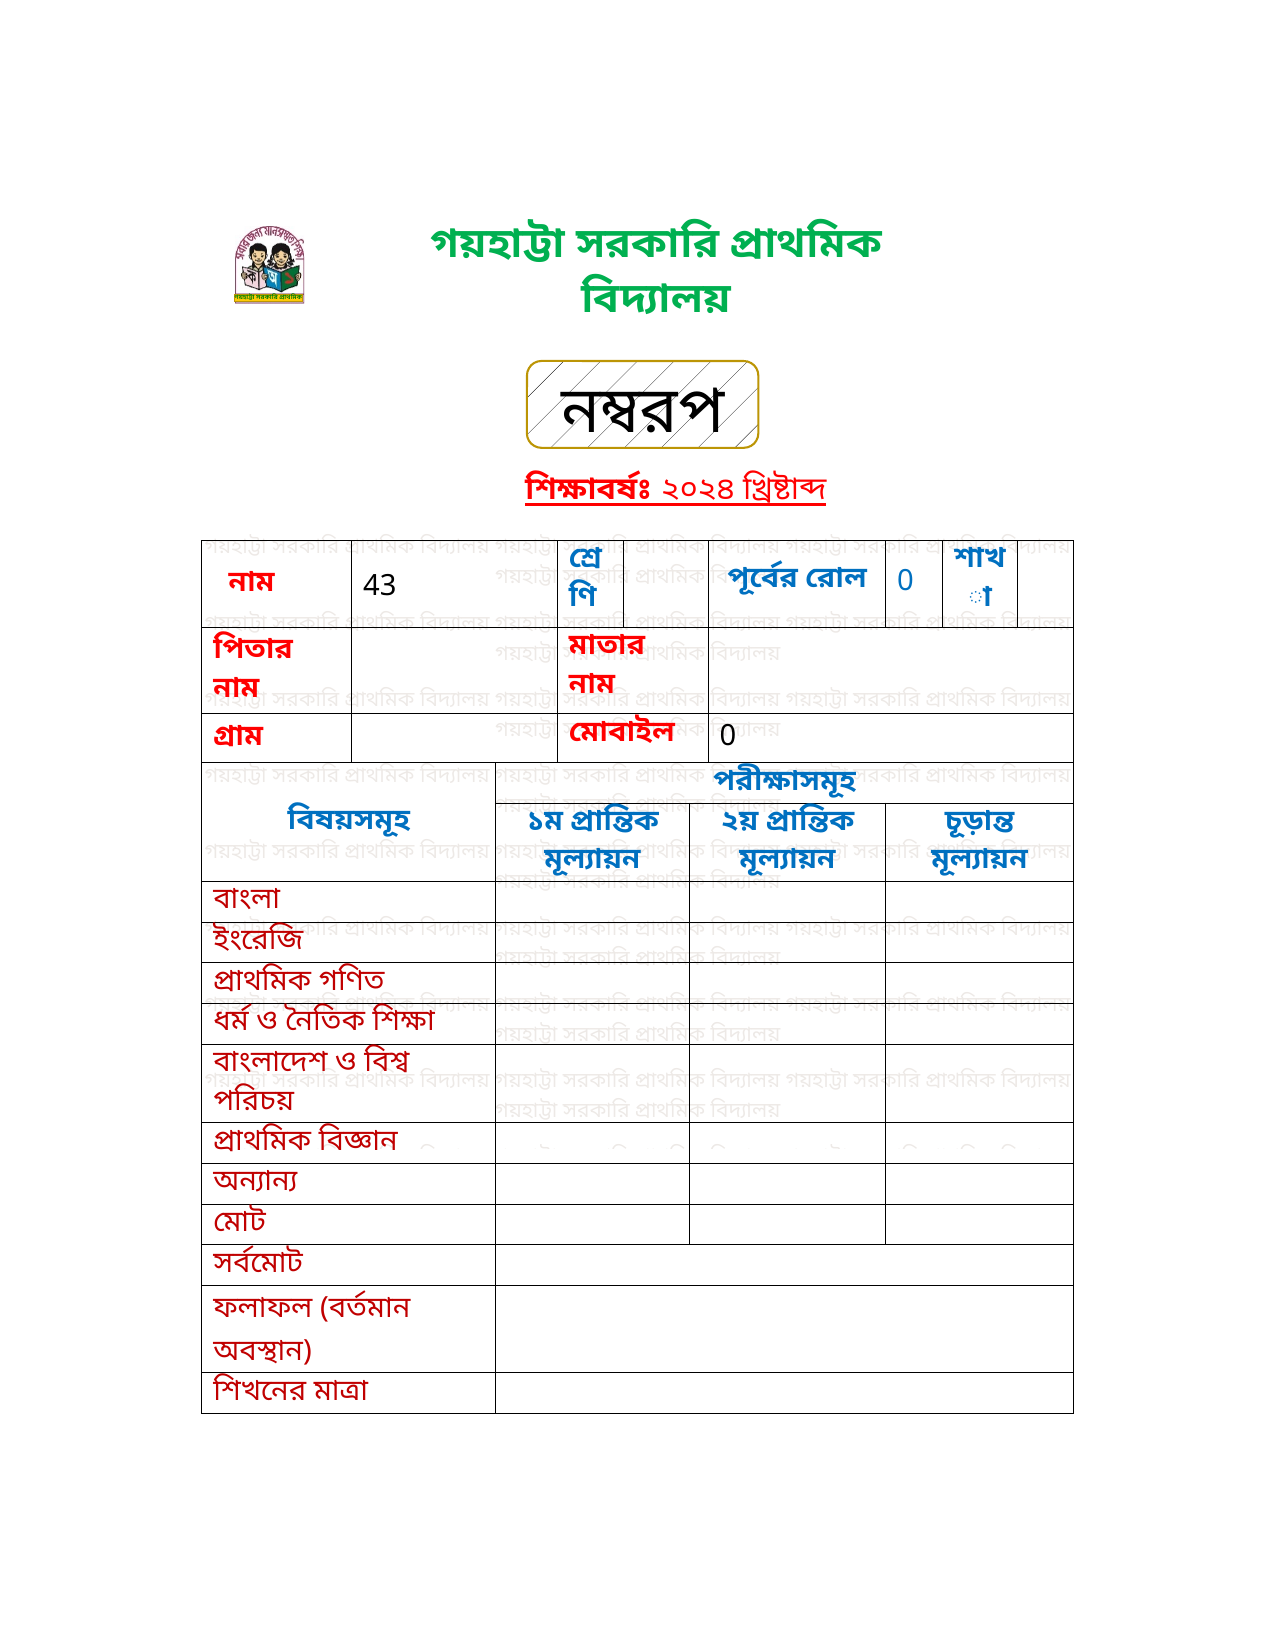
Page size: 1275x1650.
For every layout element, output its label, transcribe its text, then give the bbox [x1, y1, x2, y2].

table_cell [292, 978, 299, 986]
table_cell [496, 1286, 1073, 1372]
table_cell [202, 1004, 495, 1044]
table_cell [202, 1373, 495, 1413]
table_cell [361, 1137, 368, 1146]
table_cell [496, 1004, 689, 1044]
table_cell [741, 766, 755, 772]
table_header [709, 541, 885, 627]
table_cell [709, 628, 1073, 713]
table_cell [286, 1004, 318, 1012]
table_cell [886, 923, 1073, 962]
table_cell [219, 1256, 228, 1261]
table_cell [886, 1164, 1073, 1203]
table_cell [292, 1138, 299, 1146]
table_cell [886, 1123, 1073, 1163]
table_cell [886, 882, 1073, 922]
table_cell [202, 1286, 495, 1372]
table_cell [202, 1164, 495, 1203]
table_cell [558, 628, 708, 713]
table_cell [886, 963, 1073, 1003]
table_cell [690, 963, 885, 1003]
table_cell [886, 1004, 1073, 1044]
text শিক্ষাবর্ষঃ ২০২৪ খ্রিষ্টাব্দ [450, 470, 1125, 512]
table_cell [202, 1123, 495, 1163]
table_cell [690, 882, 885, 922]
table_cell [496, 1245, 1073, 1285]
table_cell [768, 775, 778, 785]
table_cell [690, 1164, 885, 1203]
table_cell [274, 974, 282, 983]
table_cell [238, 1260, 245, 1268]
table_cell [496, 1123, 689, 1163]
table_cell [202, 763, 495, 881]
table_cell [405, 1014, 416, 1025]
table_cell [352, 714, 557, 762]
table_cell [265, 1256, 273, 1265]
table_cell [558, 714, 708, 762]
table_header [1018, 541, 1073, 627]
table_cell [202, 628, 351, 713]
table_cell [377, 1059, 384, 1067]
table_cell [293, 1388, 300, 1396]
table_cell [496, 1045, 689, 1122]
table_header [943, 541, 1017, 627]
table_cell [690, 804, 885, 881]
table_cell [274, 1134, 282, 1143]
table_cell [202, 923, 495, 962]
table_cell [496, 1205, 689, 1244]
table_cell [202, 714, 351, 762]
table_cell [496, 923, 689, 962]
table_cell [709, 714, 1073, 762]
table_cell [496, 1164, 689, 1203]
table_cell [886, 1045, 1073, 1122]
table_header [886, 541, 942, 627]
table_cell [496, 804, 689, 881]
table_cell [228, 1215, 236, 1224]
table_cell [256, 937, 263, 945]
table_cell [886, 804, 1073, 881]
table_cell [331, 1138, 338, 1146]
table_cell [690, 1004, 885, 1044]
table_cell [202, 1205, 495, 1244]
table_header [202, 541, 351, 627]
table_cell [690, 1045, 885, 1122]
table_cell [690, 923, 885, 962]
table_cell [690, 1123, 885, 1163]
picture [234, 226, 305, 304]
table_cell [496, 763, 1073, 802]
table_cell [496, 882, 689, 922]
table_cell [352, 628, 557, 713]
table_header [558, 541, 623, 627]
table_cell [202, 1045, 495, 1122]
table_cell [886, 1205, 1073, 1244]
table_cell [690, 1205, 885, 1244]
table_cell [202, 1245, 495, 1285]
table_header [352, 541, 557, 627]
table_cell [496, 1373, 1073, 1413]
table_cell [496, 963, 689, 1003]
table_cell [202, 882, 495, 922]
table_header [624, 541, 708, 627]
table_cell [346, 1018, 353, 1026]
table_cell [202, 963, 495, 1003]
